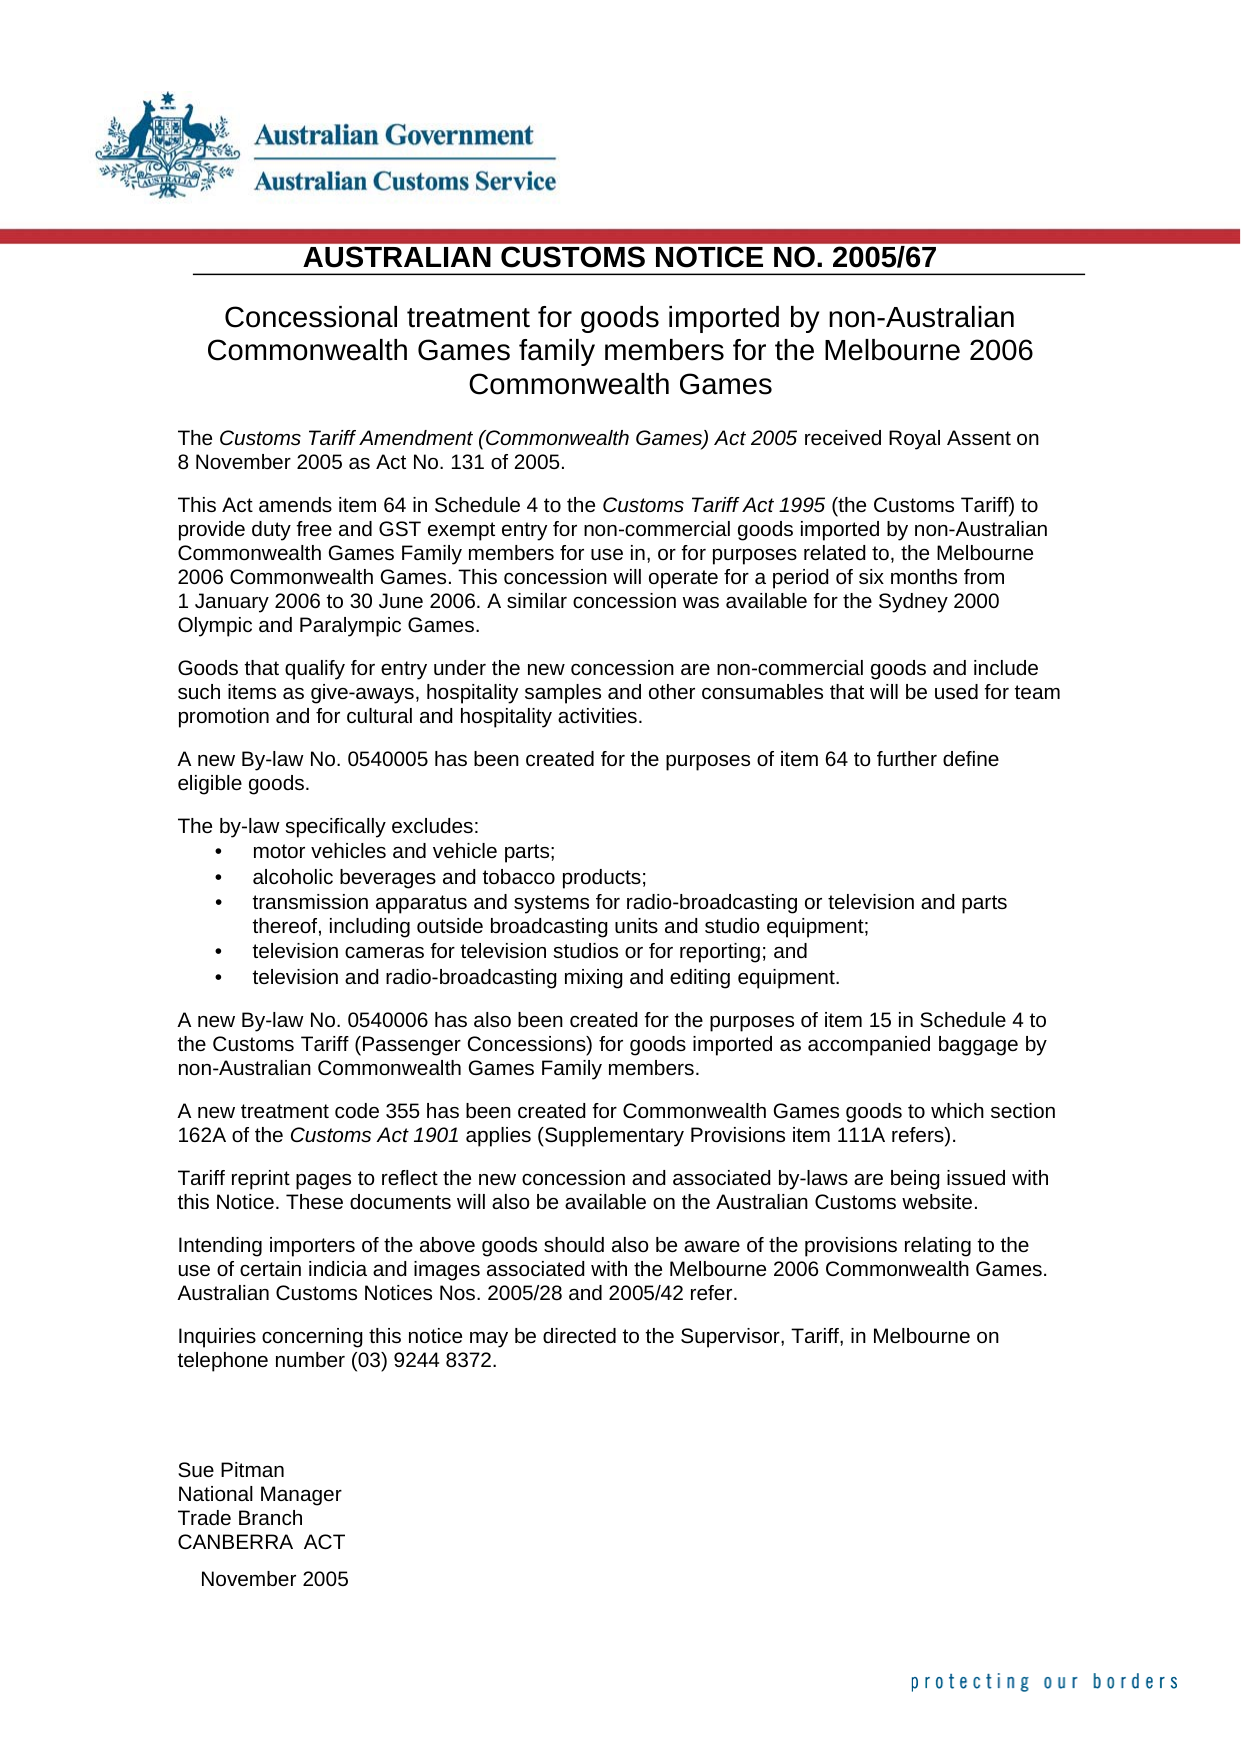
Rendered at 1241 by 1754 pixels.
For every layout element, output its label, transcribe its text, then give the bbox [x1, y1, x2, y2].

list television and radio-broadcasting mixing and editing equipment. [214, 965, 1240, 989]
text A new treatment code 355 has been created for Commonwealth Games goods to which section 162A of the Customs Act 1901 applies (Supplementary Provisions item 111A refers). [177, 1099, 1058, 1147]
text The Customs Tariff Amendment (Commonwealth Games) Act 2005 received Royal Assent on 8 November 2005 as Act No. 131 of 2005. [177, 426, 1042, 474]
text This Act amends item 64 in Schedule 4 to the Customs Tariff Act 1995 (the Customs Tariff) to provide duty free and GST exempt entry for non-commercial goods imported by non-Australian Commonwealth Games Family members for use in, or for purposes related to, the Melbourne 2006 Commonwealth Games. This concession will operate for a period of six months from [177, 493, 1051, 589]
text Concessional treatment for goods imported by non-Australian Commonwealth Games family members for the Melbourne 2006 Commonwealth Games [205, 300, 1035, 401]
text Intending importers of the above goods should also be aware of the provisions relating to the use of certain indicia and images associated with the Melbourne 2006 Commonwealth Games. Australian Customs Notices Nos. 2005/28 and 2005/42 refer. [177, 1233, 1051, 1305]
text Goods that qualify for entry under the new concession are non-commercial goods and include such items as give-aways, hospitality samples and other consumables that will be used for team promotion and for cultural and hospitality activities. [177, 656, 1063, 728]
picture [911, 1673, 1178, 1692]
text Inquiries concerning this notice may be directed to the Supervisor, Tariff, in Melbourne on telephone number (03) 9244 8372. [177, 1324, 1002, 1372]
text A new By-law No. 0540005 has been created for the purposes of item 64 to further define eligible goods. [177, 747, 1002, 795]
text The by-law specifically excludes: [177, 814, 1240, 838]
list alcoholic beverages and tobacco products; [214, 864, 1240, 888]
text Tariff reprint pages to reflect the new concession and associated by-laws are being issued with this Notice. These documents will also be available on the Australian Customs website. [177, 1166, 1051, 1214]
text November 2005 [200, 1567, 1240, 1591]
text Sue Pitman National Manager Trade Branch CANBERRA ACT [177, 1458, 347, 1554]
picture [0, 91, 1241, 245]
list transmission apparatus and systems for radio-broadcasting or television and parts thereof, including outside broadcasting units and studio equipment; [215, 890, 1009, 938]
text A new By-law No. 0540006 has also been created for the purposes of item 15 in Schedule 4 to the Customs Tariff (Passenger Concessions) for goods imported as accompanied baggage by non-Australian Commonwealth Games Family members. [177, 1008, 1048, 1080]
list motor vehicles and vehicle parts; [214, 839, 1240, 863]
title AUSTRALIAN CUSTOMS NOTICE NO. 2005/67 [301, 245, 940, 273]
text 1 January 2006 to 30 June 2006. A similar concession was available for the Sydney 2000 Olympic and Paralympic Games. [177, 589, 1042, 637]
list television cameras for television studios or for reporting; and [214, 939, 1240, 963]
